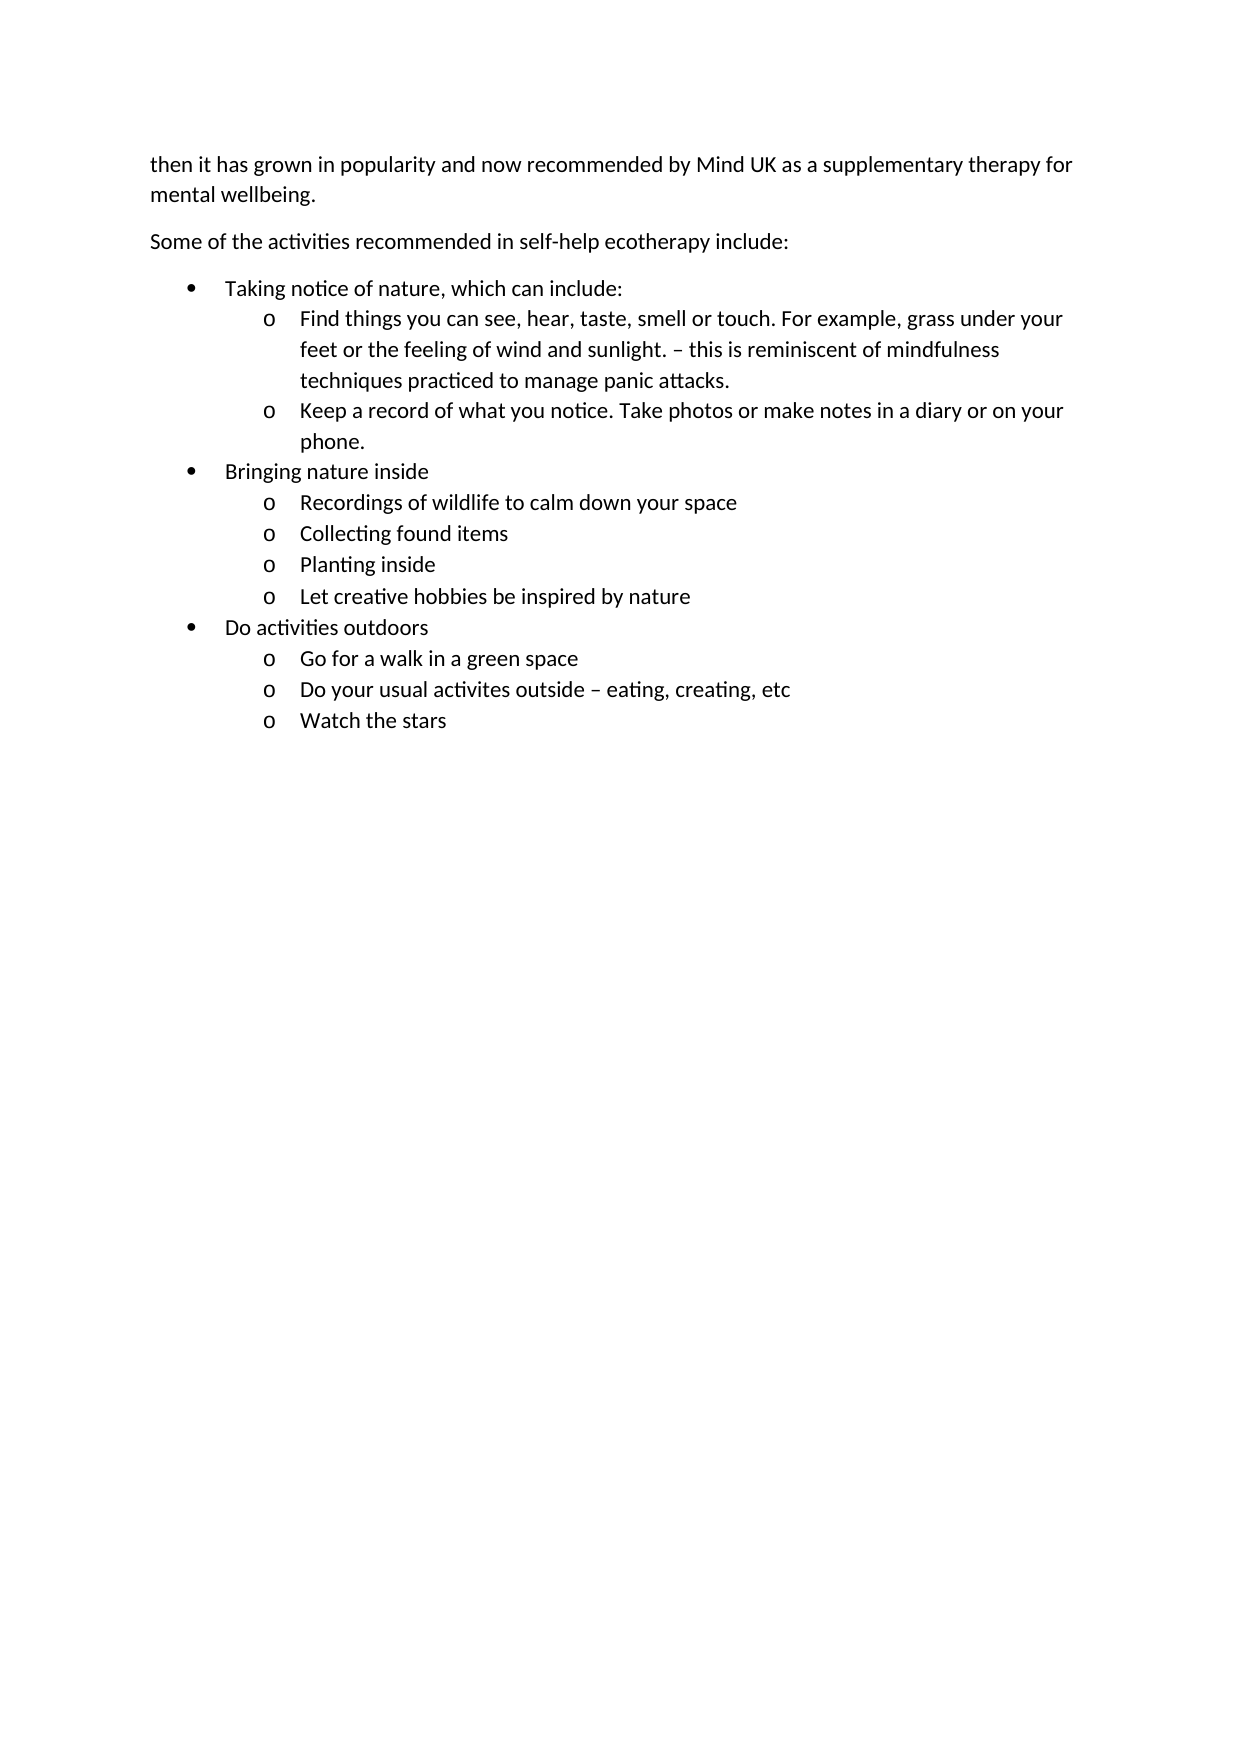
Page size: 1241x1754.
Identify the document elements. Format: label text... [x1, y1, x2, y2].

list Taking notice of nature, which can include: [187, 274, 1090, 302]
list Do your usual activites outside – eating, creating, etc [262, 675, 1090, 704]
list Go for a walk in a green space [262, 644, 1090, 673]
list Keep a record of what you notice. Take photos or make notes in a diary or on your phone. [262, 396, 1090, 455]
list Watch the stars [262, 707, 1090, 736]
list Find things you can see, hear, taste, smell or touch. For example, grass under your feet or the feeling of wind and sunlight. – this is reminiscent of mindfulness techniques practiced to manage panic attacks. [262, 304, 1090, 394]
list Let creative hobbies be inspired by nature [262, 582, 1090, 611]
list Do activities outdoors [187, 613, 1090, 642]
list Recordings of wildlife to calm down your space [262, 488, 1090, 517]
list Collecting found items [262, 519, 1090, 548]
list Planting inside [262, 551, 1090, 580]
list Bringing nature inside [187, 457, 1090, 486]
text Some of the activities recommended in self-help ecotherapy include: [150, 227, 1090, 255]
